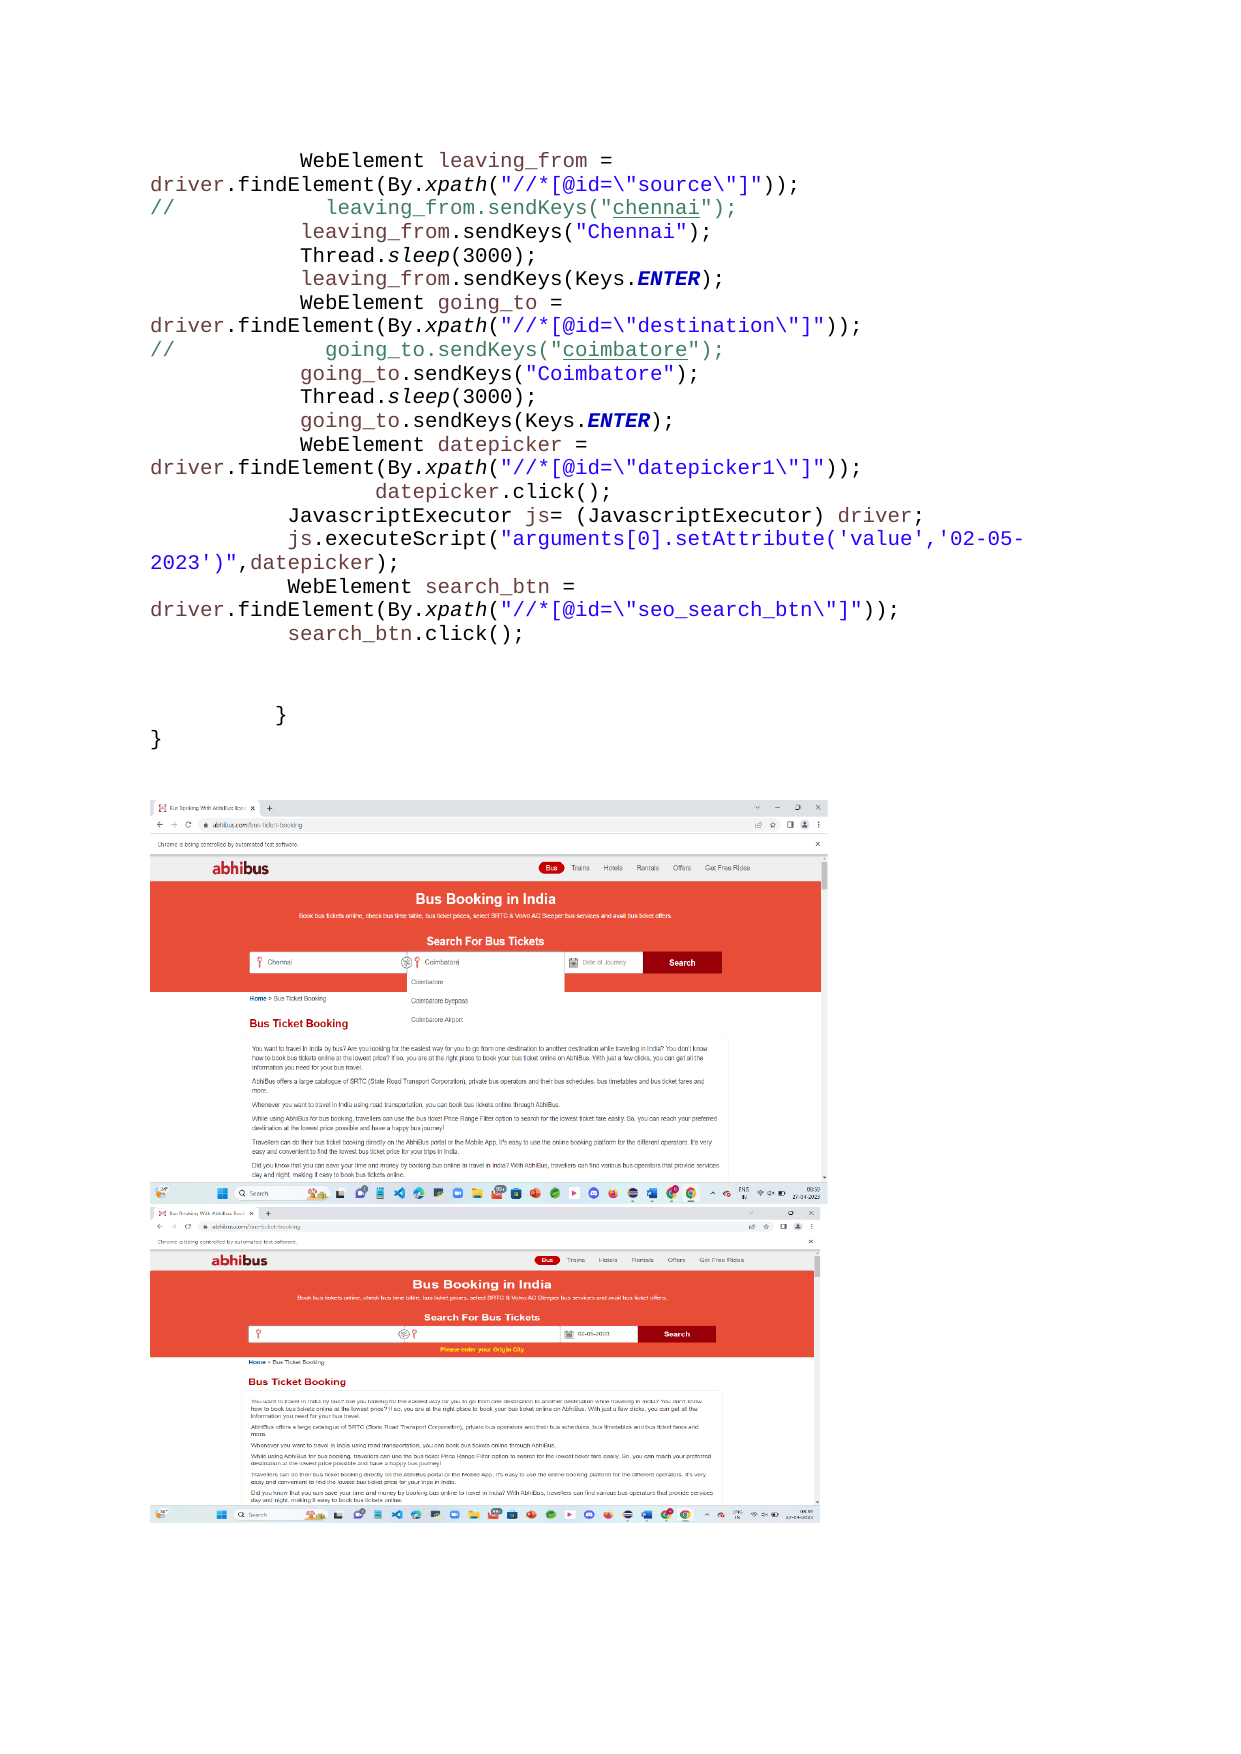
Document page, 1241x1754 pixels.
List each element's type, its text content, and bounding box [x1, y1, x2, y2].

text js.executeScript("arguments[0].setAttribute('value','02-05-2023')",datepicker); [150, 528, 1090, 576]
text going_to.sendKeys(Keys.ENTER); [150, 410, 1090, 434]
text WebElement search_btn = driver.findElement(By.xpath("//*[@id=\"seo_search_btn\"]")); [150, 576, 1090, 623]
text WebElement leaving_from = driver.findElement(By.xpath("//*[@id=\"source\"]")); [150, 150, 1090, 197]
text } [150, 704, 1090, 728]
text leaving_from.sendKeys("Chennai"); [150, 221, 1090, 244]
text search_btn.click(); [150, 623, 1090, 647]
text // leaving_from.sendKeys("chennai"); [150, 197, 1090, 221]
text datepicker.click(); [150, 481, 1090, 505]
text WebElement going_to = driver.findElement(By.xpath("//*[@id=\"destination\"]")); [150, 292, 1090, 339]
text Thread.sleep(3000); [150, 244, 1090, 268]
text Thread.sleep(3000); [150, 386, 1090, 410]
text JavascriptExecutor js= (JavascriptExecutor) driver; [150, 505, 1090, 528]
picture [150, 800, 828, 1204]
text leaving_from.sendKeys(Keys.ENTER); [150, 268, 1090, 292]
text going_to.sendKeys("Coimbatore"); [150, 363, 1090, 386]
picture [150, 1207, 821, 1523]
text // going_to.sendKeys("coimbatore"); [150, 339, 1090, 363]
text } [150, 728, 1090, 751]
text WebElement datepicker = driver.findElement(By.xpath("//*[@id=\"datepicker1\"]")); [150, 434, 1090, 481]
